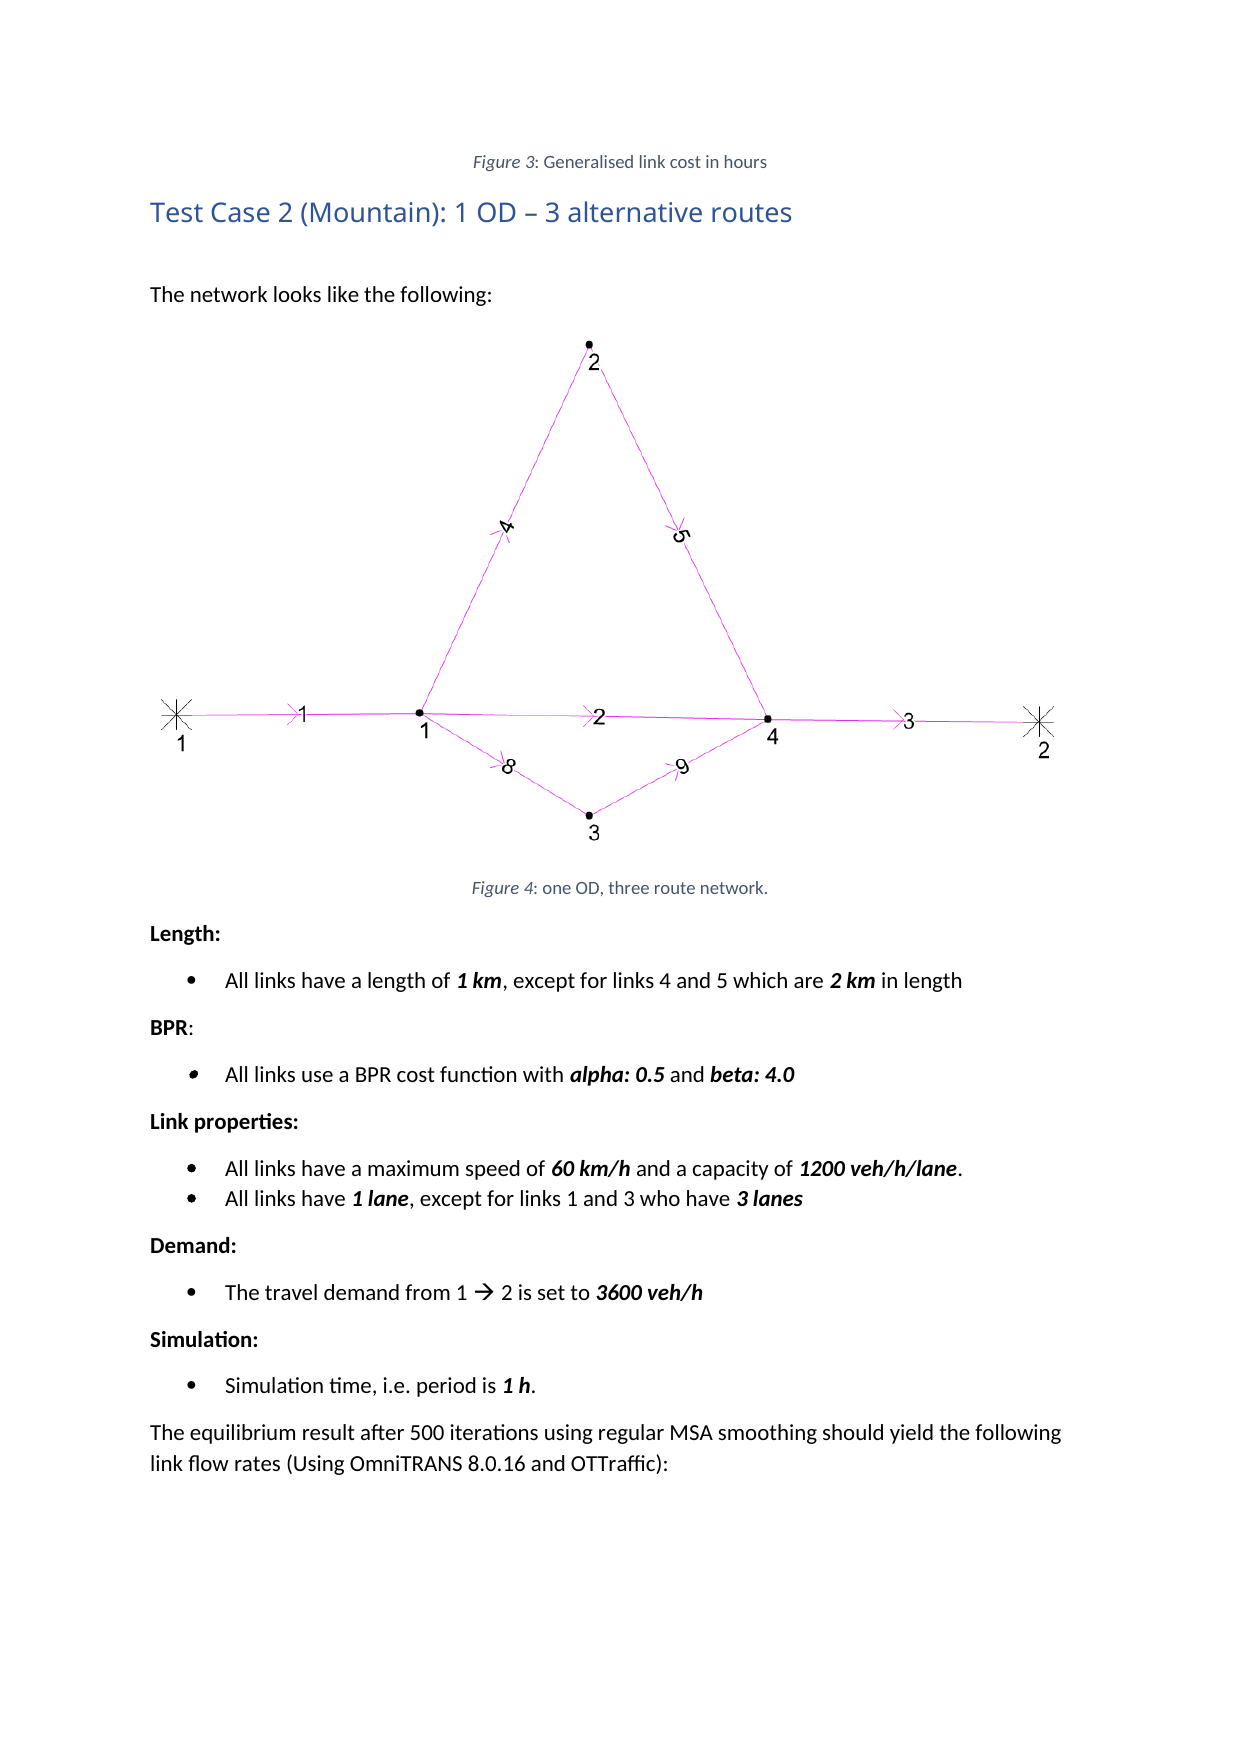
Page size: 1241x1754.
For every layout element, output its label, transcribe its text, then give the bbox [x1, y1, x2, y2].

list All links use a BPR cost function with alpha: 0.5 and beta: 4.0 [187, 1060, 1090, 1088]
subtitle Test Case 2 (Mountain): 1 OD – 3 alternative routes [150, 194, 1090, 231]
text The equilibrium result after 500 iterations using regular MSA smoothing should yield the following link flow rates (Using OmniTRANS 8.0.16 and OTTraffic): [150, 1418, 1090, 1477]
list All links have a maximum speed of 60 km/h and a capacity of 1200 veh/h/lane. [187, 1154, 1090, 1182]
text Simulation: [150, 1325, 1090, 1353]
list The travel demand from 1 2 is set to 3600 veh/h [187, 1278, 1090, 1306]
text Length: [150, 919, 1090, 948]
text Link properties: [150, 1107, 1090, 1135]
text BPR: [150, 1013, 1090, 1041]
text Demand: [150, 1231, 1090, 1259]
list All links have 1 lane, except for links 1 and 3 who have 3 lanes [187, 1184, 1090, 1212]
list Simulation time, i.e. period is 1 h. [187, 1372, 1090, 1400]
text The network looks like the following: [150, 280, 1090, 308]
picture [150, 327, 1072, 857]
list All links have a length of 1 km, except for links 4 and 5 which are 2 km in length [187, 966, 1090, 994]
